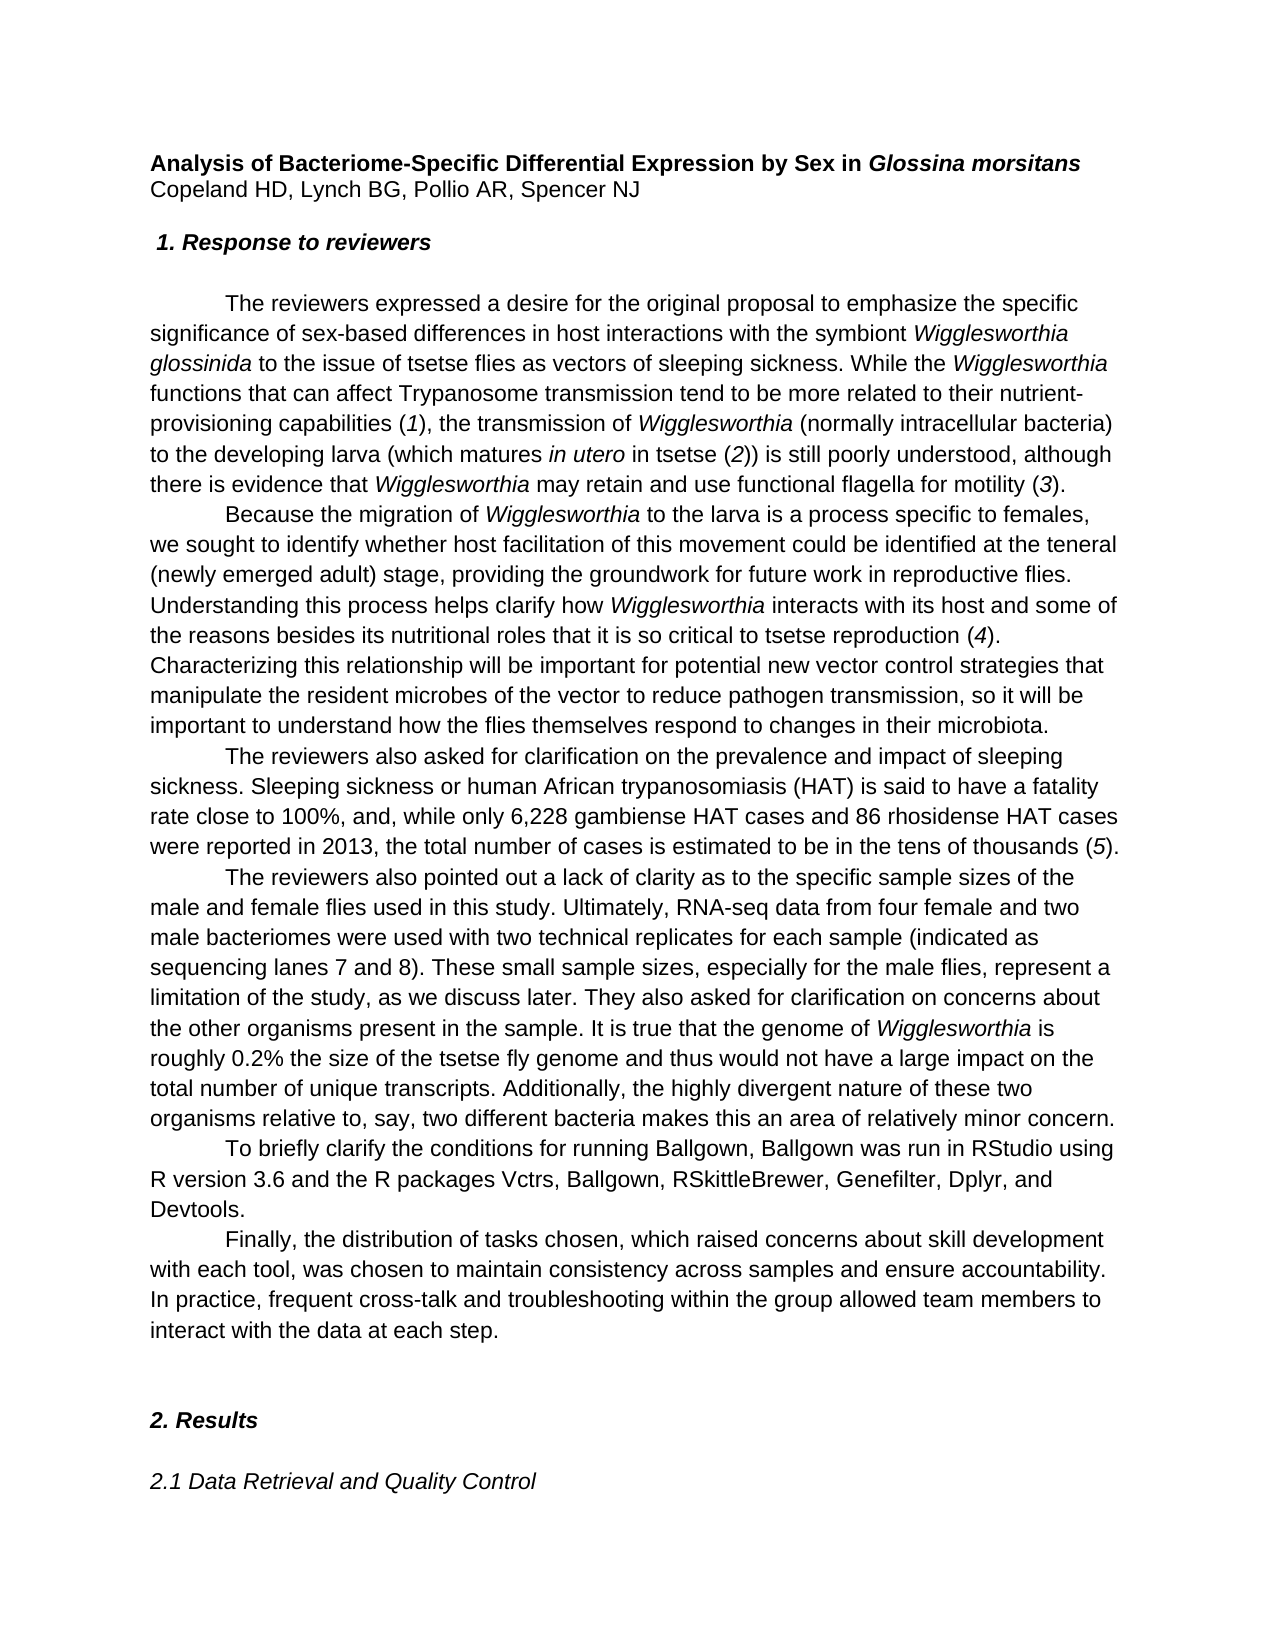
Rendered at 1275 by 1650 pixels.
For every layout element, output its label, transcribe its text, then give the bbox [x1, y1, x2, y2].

text Finally, the distribution of tasks chosen, which raised concerns about skill development with each tool, was chosen to maintain consistency across samples and ensure accountability. In practice, frequent cross-talk and troubleshooting within the group allowed team members to interact with the data at each step. [150, 1226, 1125, 1343]
text Because the migration of Wigglesworthia to the larva is a process specific to females, we sought to identify whether host facilitation of this movement could be identified at the teneral (newly emerged adult) stage, providing the groundwork for future work in reproductive flies. Understanding this process helps clarify how Wigglesworthia interacts with its host and some of the reasons besides its nutritional roles that it is so critical to tsetse reproduction (4). Characterizing this relationship will be important for potential new vector control strategies that manipulate the resident microbes of the vector to reduce pathogen transmission, so it will be important to understand how the flies themselves respond to changes in their microbiota. [150, 501, 1125, 739]
text The reviewers expressed a desire for the original proposal to emphasize the specific significance of sex-based differences in host interactions with the symbiont Wigglesworthia glossinida to the issue of tsetse flies as vectors of sleeping sickness. While the Wigglesworthia functions that can affect Trypanosome transmission tend to be more related to their nutrient-provisioning capabilities (1), the transmission of Wigglesworthia (normally intracellular bacteria) to the developing larva (which matures in utero in tsetse (2)) is still poorly understood, although there is evidence that Wigglesworthia may retain and use functional flagella for motility (3). [150, 289, 1125, 497]
text Copeland HD, Lynch BG, Pollio AR, Spencer NJ [150, 176, 1125, 203]
text The reviewers also pointed out a lack of clarity as to the specific sample sizes of the male and female flies used in this study. Ultimately, RNA-seq data from four female and two male bacteriomes were used with two technical replicates for each sample (indicated as sequencing lanes 7 and 8). These small sample sizes, especially for the male flies, represent a limitation of the study, as we discuss later. They also asked for clarification on concerns about the other organisms present in the sample. It is true that the genome of Wigglesworthia is roughly 0.2% the size of the tsetse fly genome and thus would not have a large impact on the total number of unique transcripts. Additionally, the highly divergent nature of these two organisms relative to, say, two different bacteria makes this an area of relatively minor concern. [150, 863, 1125, 1131]
text Analysis of Bacteriome-Specific Differential Expression by Sex in Glossina morsitans [150, 150, 1125, 176]
text To briefly clarify the conditions for running Ballgown, Ballgown was run in RStudio using R version 3.6 and the R packages Vctrs, Ballgown, RSkittleBrewer, Genefilter, Dplyr, and Devtools. [150, 1135, 1125, 1222]
text 2.1 Data Retrieval and Quality Control [150, 1468, 1125, 1494]
text 2. Results [150, 1407, 1125, 1433]
text The reviewers also asked for clarification on the prevalence and impact of sleeping sickness. Sleeping sickness or human African trypanosomiasis (HAT) is said to have a fatality rate close to 100%, and, while only 6,228 gambiense HAT cases and 86 rhosidense HAT cases were reported in 2013, the total number of cases is estimated to be in the tens of thousands (5). [150, 743, 1125, 859]
text 1. Response to reviewers [150, 229, 1125, 255]
